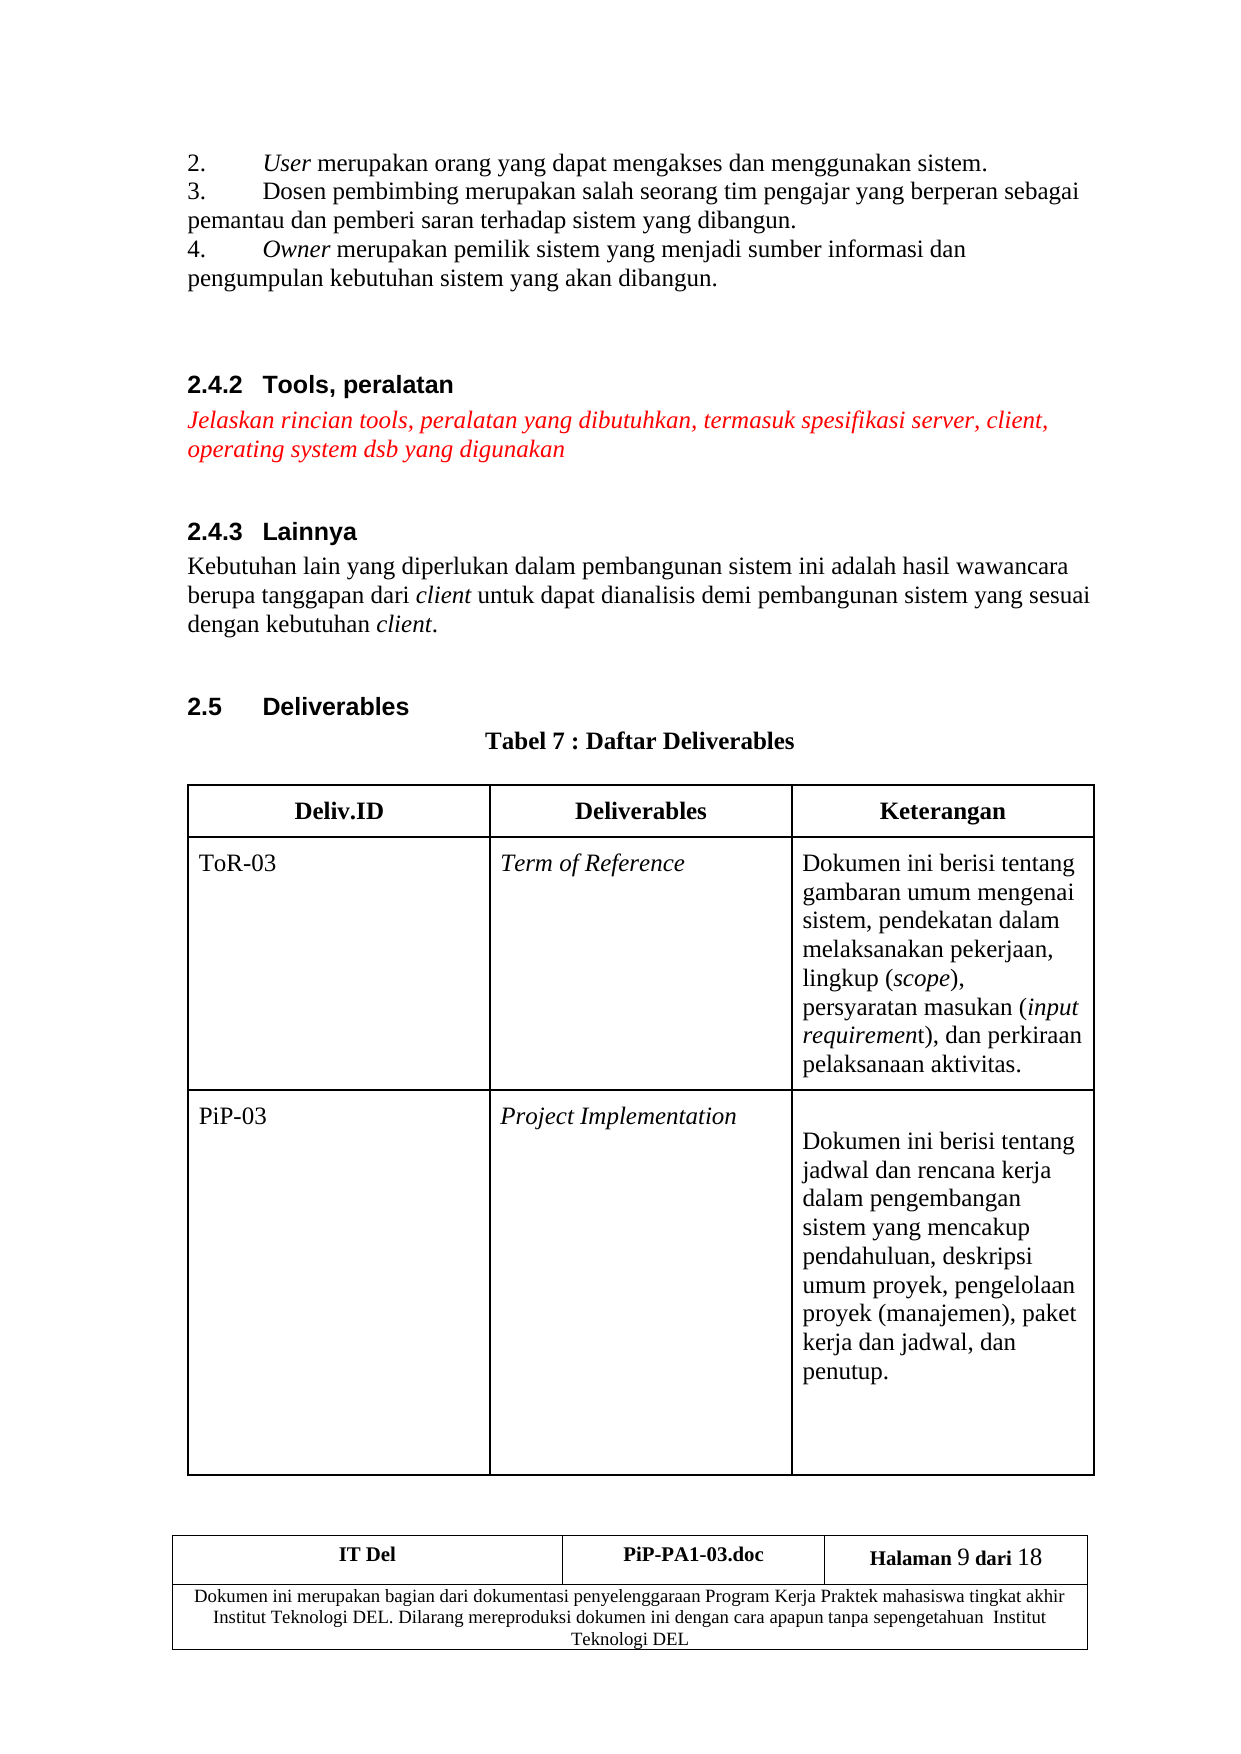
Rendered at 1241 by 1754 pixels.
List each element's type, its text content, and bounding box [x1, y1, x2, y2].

text Tabel 7 : Daftar Deliverables [187, 726, 1092, 755]
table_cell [793, 1091, 1093, 1474]
text Jelaskan rincian tools, peralatan yang dibutuhkan, termasuk spesifikasi server, client, operating system dsb yang digunakan [187, 405, 1092, 463]
subtitle Tools, peralatan [187, 370, 1092, 399]
subtitle Lainnya [187, 516, 1092, 545]
table_cell Term of Reference [491, 838, 791, 1088]
table_cell PiP-03 [189, 1091, 489, 1474]
table_header Deliverables [491, 786, 791, 836]
table_header Deliv.ID [189, 786, 489, 836]
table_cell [491, 1091, 791, 1474]
table_header Keterangan [793, 786, 1093, 836]
table_cell ToR-03 [189, 838, 489, 1088]
table_cell Dokumen ini berisi tentang gambaran umum mengenai sistem, pendekatan dalam melaksanakan pekerjaan, lingkup (scope), persyaratan masukan (input requirement), dan perkiraan pelaksanaan aktivitas. [793, 838, 1093, 1088]
list Dosen pembimbing merupakan salah seorang tim pengajar yang berperan sebagai pemantau dan pemberi saran terhadap sistem yang dibangun. [187, 176, 1092, 234]
list Owner merupakan pemilik sistem yang menjadi sumber informasi dan pengumpulan kebutuhan sistem yang akan dibangun. [187, 234, 1092, 291]
list User merupakan orang yang dapat mengakses dan menggunakan sistem. [187, 148, 1092, 176]
text Kebutuhan lain yang diperlukan dalam pembangunan sistem ini adalah hasil wawancara berupa tanggapan dari client untuk dapat dianalisis demi pembangunan sistem yang sesuai dengan kebutuhan client. [187, 551, 1092, 638]
subtitle Deliverables [187, 691, 1092, 720]
